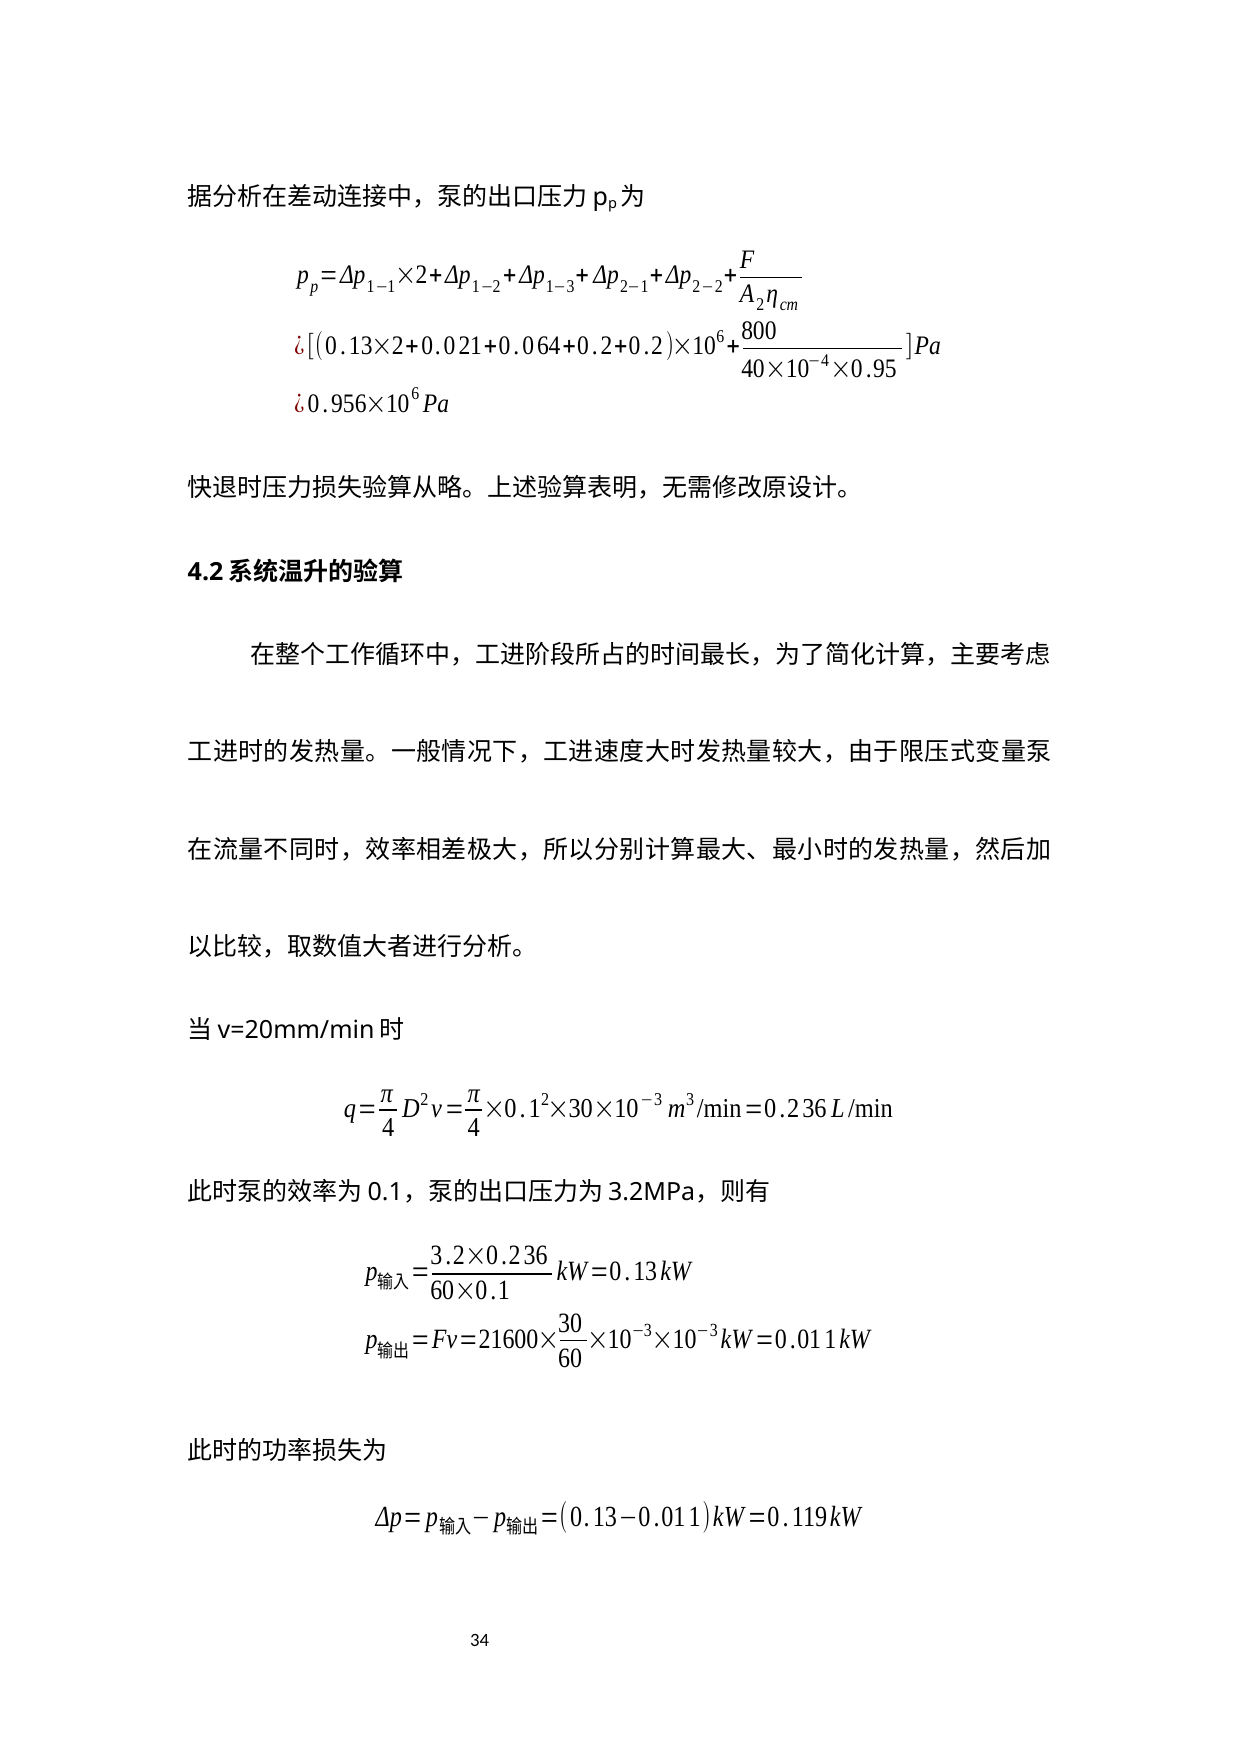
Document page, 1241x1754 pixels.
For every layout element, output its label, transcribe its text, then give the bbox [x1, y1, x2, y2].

text 快退时压力损失验算从略。上述验算表明，无需修改原设计。 [187, 453, 1053, 518]
text 此时泵的效率为0.1，泵的出口压力为3.2MPa，则有 [187, 1157, 1053, 1222]
subtitle 4.2系统温升的验算 [187, 537, 1053, 602]
text 此时的功率损失为 [187, 1416, 1053, 1481]
text 在整个工作循环中，工进阶段所占的时间最长，为了简化计算，主要考虑工进时的发热量。一般情况下，工进速度大时发热量较大，由于限压式变量泵在流量不同时，效率相差极大，所以分别计算最大、最小时的发热量，然后加以比较，取数值大者进行分析。 [187, 620, 1053, 977]
text 当v=20mm/min时 [187, 995, 1053, 1060]
text 据分析在差动连接中，泵的出口压力pp为 [187, 162, 1053, 227]
